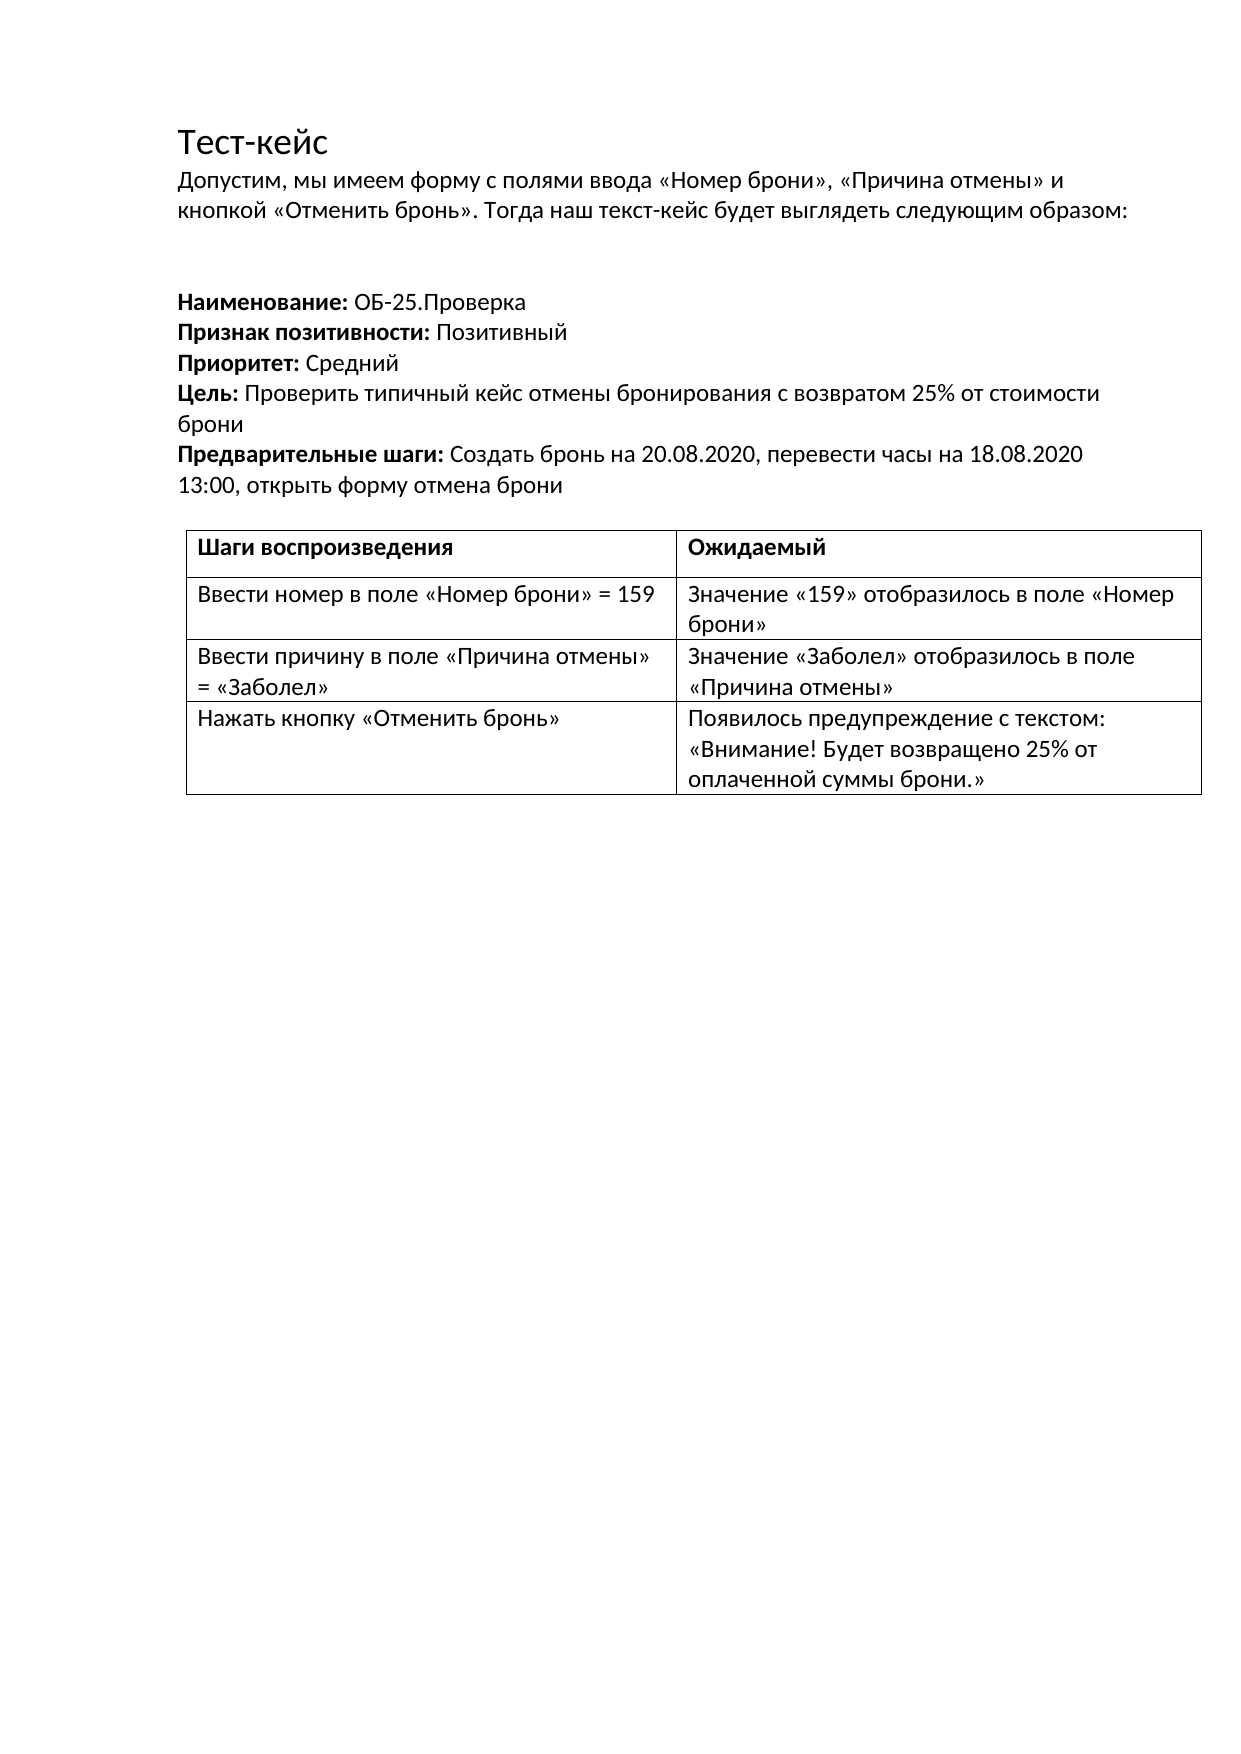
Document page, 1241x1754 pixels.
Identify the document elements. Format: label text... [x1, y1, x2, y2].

text Цель: Проверить типичный кейс отмены бронирования с возвратом 25% от стоимости брони [177, 378, 1152, 439]
table_cell Появилось предупреждение с текстом: «Внимание! Будет возвращено 25% от оплаченной суммы брони.» [677, 702, 1201, 794]
table_header Шаги воспроизведения [187, 531, 676, 577]
text Тест-кейс [177, 118, 1152, 164]
text Предварительные шаги: Создать бронь на 20.08.2020, перевести часы на 18.08.2020 13:00, открыть форму отмена брони [177, 439, 1152, 500]
table_header Ожидаемый [677, 531, 1201, 577]
table_cell Значение «159» отобразилось в поле «Номер брони» [677, 578, 1201, 639]
table_cell Ввести причину в поле «Причина отмены» = «Заболел» [187, 640, 676, 701]
table_cell Нажать кнопку «Отменить бронь» [187, 702, 676, 794]
text Наименование: ОБ-25.Проверка [177, 286, 1152, 317]
text Приоритет: Средний [177, 347, 1152, 378]
table_cell Ввести номер в поле «Номер брони» = 159 [187, 578, 676, 639]
text Допустим, мы имеем форму с полями ввода «Номер брони», «Причина отмены» и кнопкой «Отменить бронь». Тогда наш текст-кейс будет выглядеть следующим образом: [177, 164, 1152, 225]
table_cell Значение «Заболел» отобразилось в поле «Причина отмены» [677, 640, 1201, 701]
text Признак позитивности: Позитивный [177, 317, 1152, 347]
